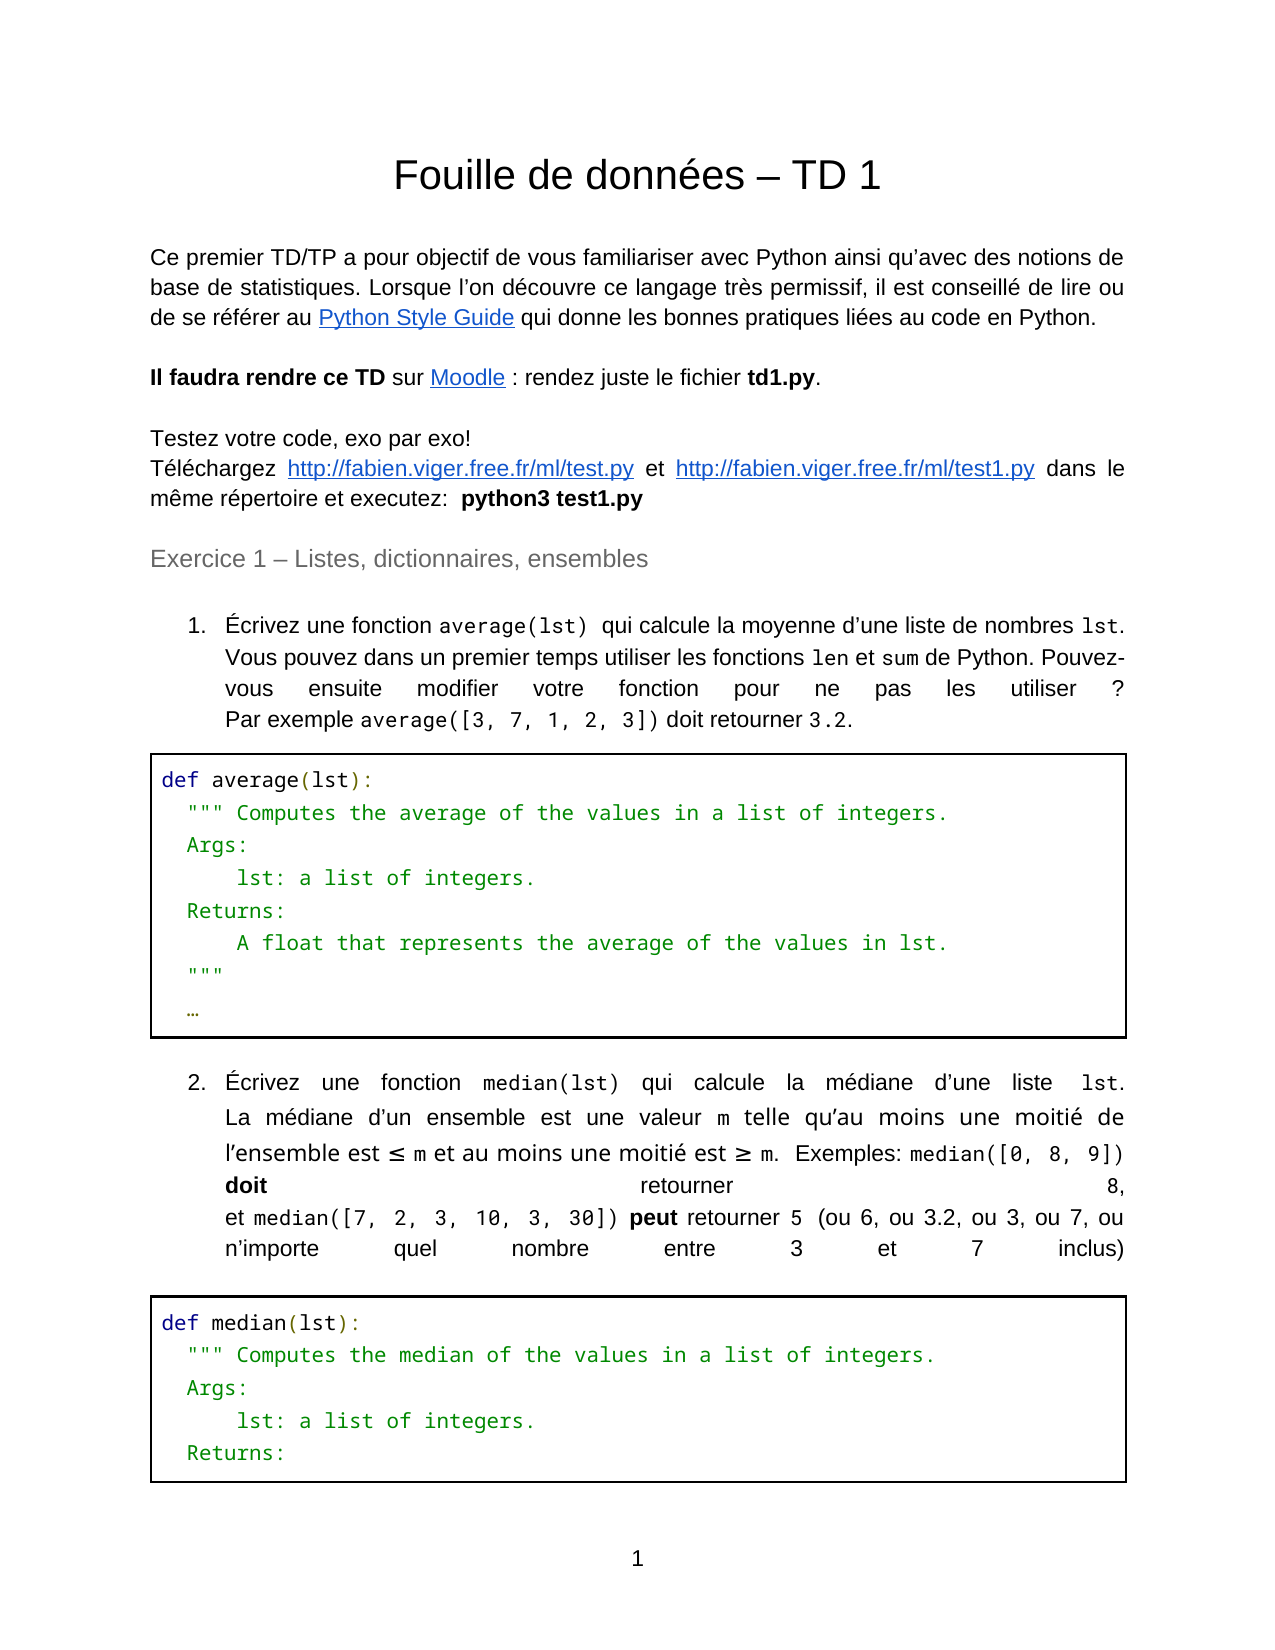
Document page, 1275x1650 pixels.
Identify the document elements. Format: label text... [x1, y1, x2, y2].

text Ce premier TD/TP a pour objectif de vous familiariser avec Python ainsi qu’avec des notions de base de statistiques. Lorsque l’on découvre ce langage très permissif, il est conseillé de lire ou de se référer au Python Style Guide qui donne les bonnes pratiques liées au code en Python. [150, 243, 1125, 330]
text Testez votre code, exo par exo! [150, 425, 1125, 451]
text Il faudra rendre ce TD sur Moodle : rendez juste le fichier td1.py. [150, 364, 1125, 391]
text Téléchargez http://fabien.viger.free.fr/ml/test.py et http://fabien.viger.free.fr/ml/test1.py dans le même répertoire et executez: python3 test1.py [150, 455, 1125, 511]
list Écrivez une fonction average(lst) qui calcule la moyenne d’une liste de nombres lst. Vous pouvez dans un premier temps utiliser les fonctions len et sum de Python. Pouvez-vous ensuite modifier votre fonction pour ne pas les utiliser ? Par exemple average([3, 7, 1, 2, 3]) doit retourner 3.2. [187, 612, 1125, 733]
table_header def average(lst): """ Computes the average of the values in a list of integers. Args: lst: a list of integers. Returns: A float that represents the average of the values in lst. """ … [152, 755, 1125, 1036]
list Écrivez une fonction median(lst) qui calcule la médiane d’une liste lst. La médiane d’un ensemble est une valeur m telle qu’au moins une moitié de l’ensemble est ≤ m et au moins une moitié est ≥ m. Exemples: median([0, 8, 9]) doit retourner 8, et median([7, 2, 3, 10, 3, 30]) peut retourner 5 (ou 6, ou 3.2, ou 3, ou 7, ou n’importe quel nombre entre 3 et 7 inclus) [187, 1069, 1125, 1292]
subtitle Fouille de données – TD 1 [150, 150, 1125, 198]
subtitle Exercice 1 – Listes, dictionnaires, ensembles [150, 544, 1125, 573]
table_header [152, 1298, 1125, 1481]
